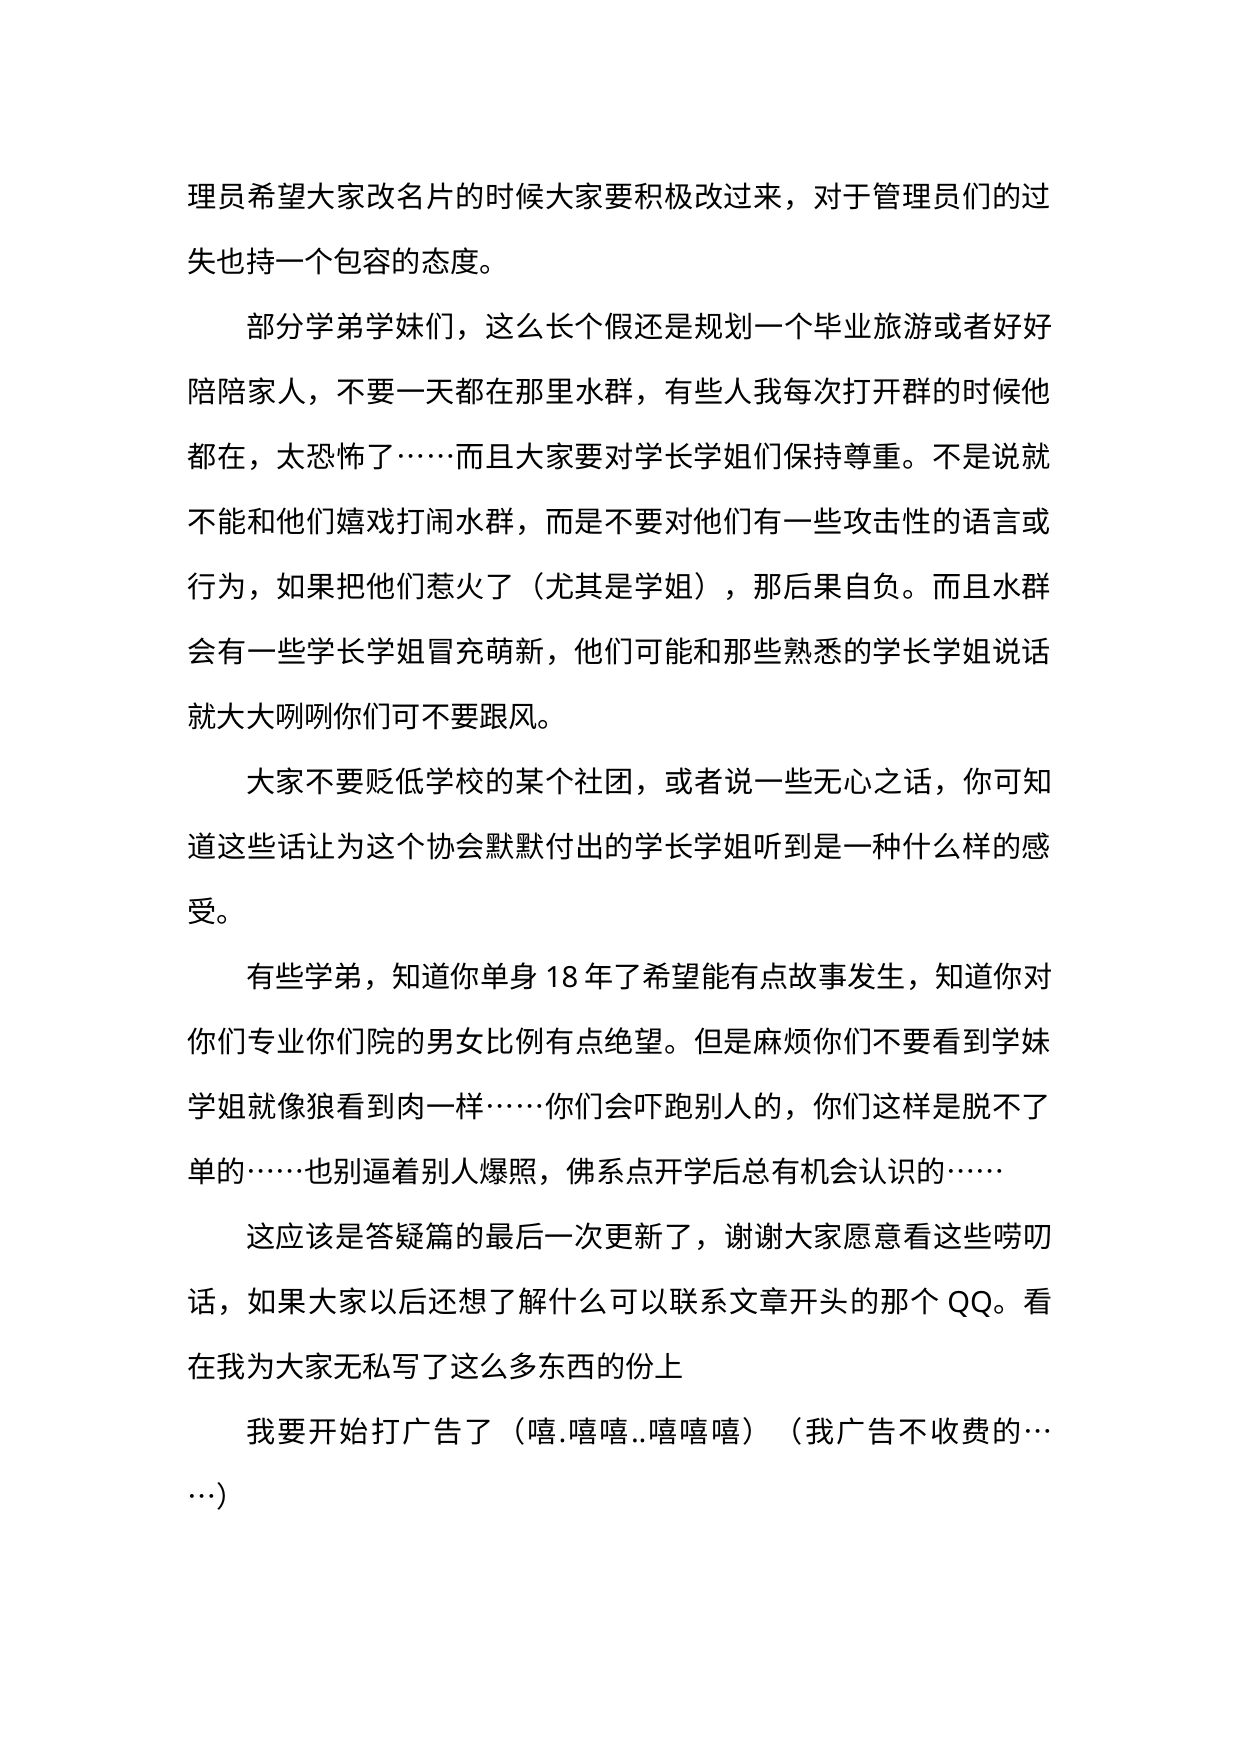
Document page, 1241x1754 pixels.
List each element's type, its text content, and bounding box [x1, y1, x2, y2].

text 有些学弟，知道你单身18年了希望能有点故事发生，知道你对你们专业你们院的男女比例有点绝望。但是麻烦你们不要看到学妹学姐就像狼看到肉一样……你们会吓跑别人的，你们这样是脱不了单的……也别逼着别人爆照，佛系点开学后总有机会认识的…… [187, 942, 1053, 1202]
text 我要开始打广告了（嘻.嘻嘻..嘻嘻嘻）（我广告不收费的……） [187, 1397, 1053, 1527]
text 部分学弟学妹们，这么长个假还是规划一个毕业旅游或者好好陪陪家人，不要一天都在那里水群，有些人我每次打开群的时候他都在，太恐怖了……而且大家要对学长学姐们保持尊重。不是说就不能和他们嬉戏打闹水群，而是不要对他们有一些攻击性的语言或行为，如果把他们惹火了（尤其是学姐），那后果自负。而且水群会有一些学长学姐冒充萌新，他们可能和那些熟悉的学长学姐说话就大大咧咧你们可不要跟风。 [187, 292, 1053, 747]
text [187, 162, 1053, 292]
text 这应该是答疑篇的最后一次更新了，谢谢大家愿意看这些唠叨话，如果大家以后还想了解什么可以联系文章开头的那个QQ。看在我为大家无私写了这么多东西的份上 [187, 1202, 1053, 1397]
text 大家不要贬低学校的某个社团，或者说一些无心之话，你可知道这些话让为这个协会默默付出的学长学姐听到是一种什么样的感受。 [187, 747, 1053, 942]
